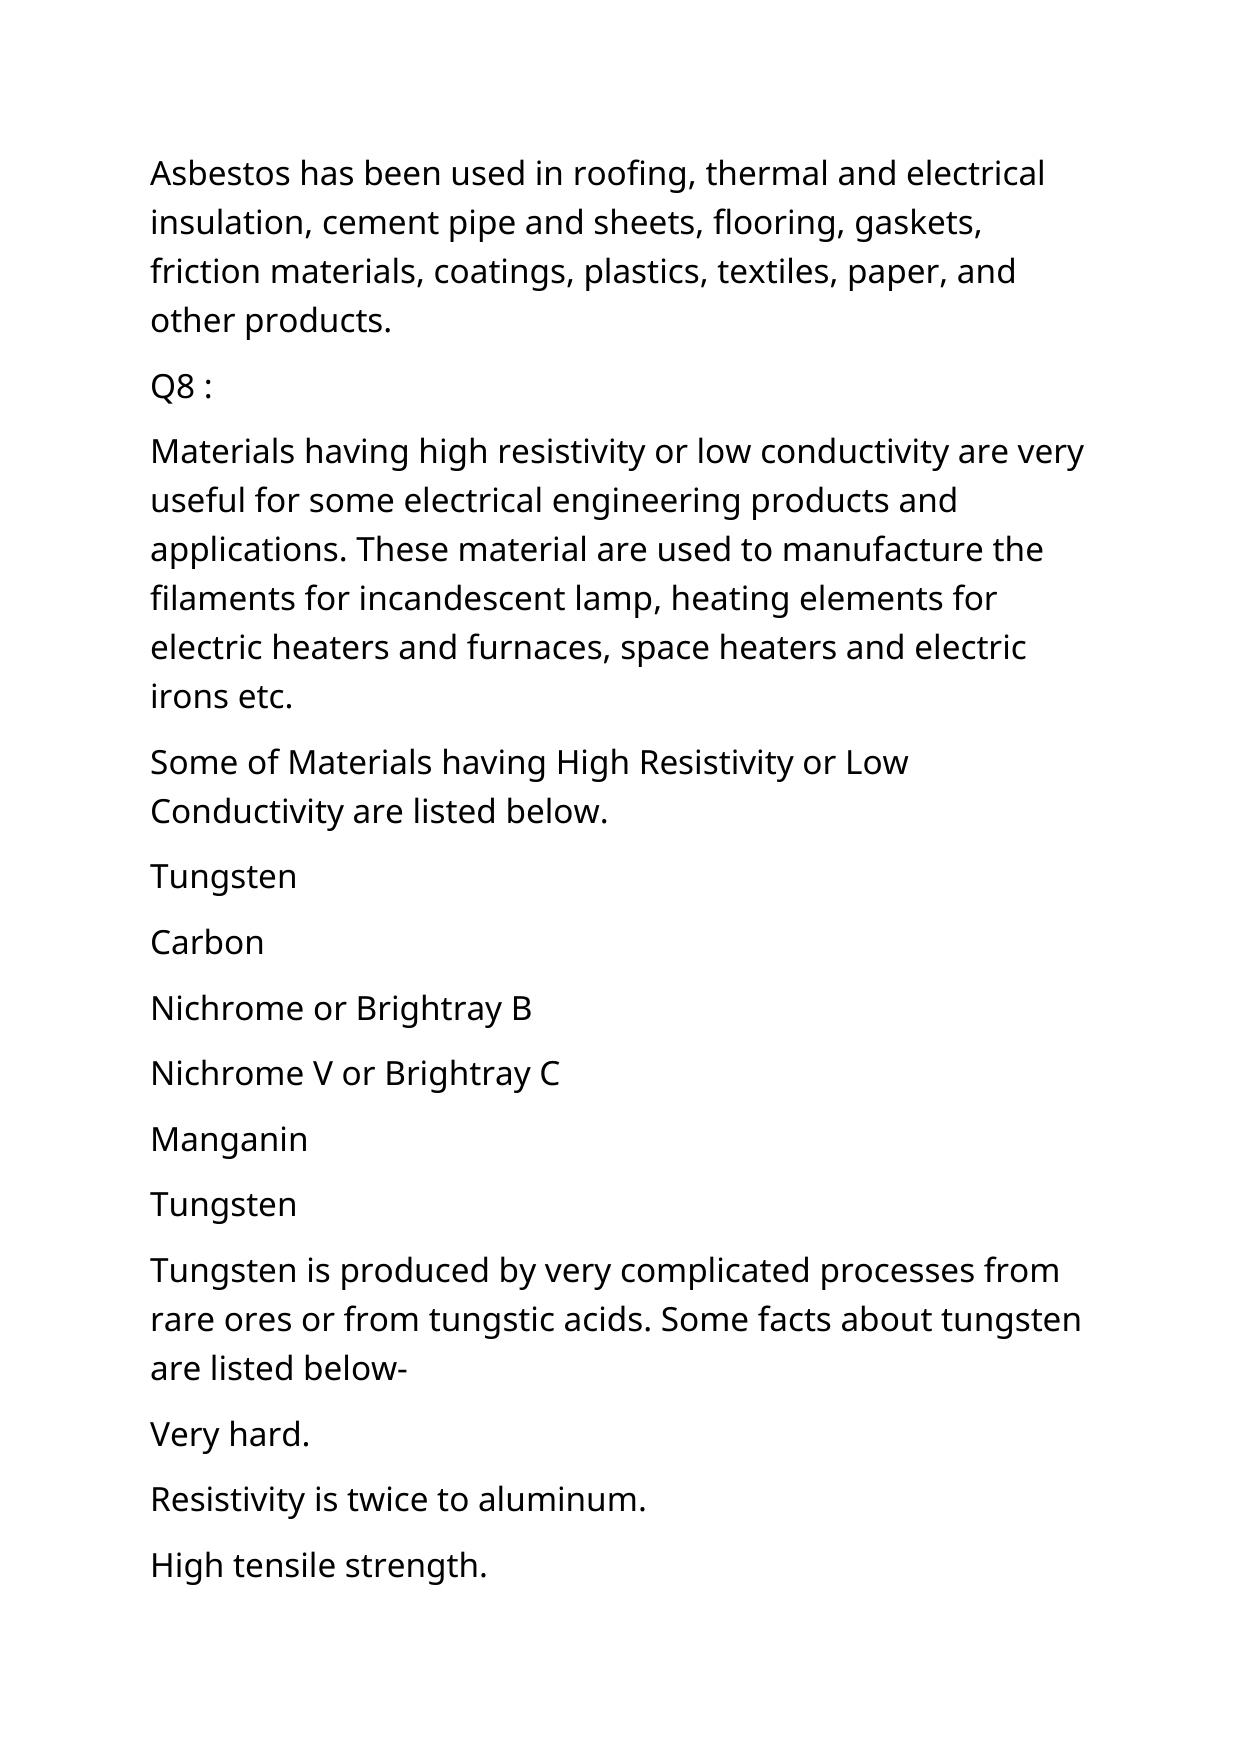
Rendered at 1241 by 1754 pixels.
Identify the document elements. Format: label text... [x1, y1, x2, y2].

text Materials having high resistivity or low conductivity are very useful for some electrical engineering products and applications. These material are used to manufacture the filaments for incandescent lamp, heating elements for electric heaters and furnaces, space heaters and electric irons etc. [150, 428, 1090, 718]
text Q8 : [150, 362, 1090, 408]
text Resistivity is twice to aluminum. [150, 1476, 1090, 1521]
text Some of Materials having High Resistivity or Low Conductivity are listed below. [150, 738, 1090, 833]
text Very hard. [150, 1410, 1090, 1456]
text Tungsten [150, 1181, 1090, 1227]
text Carbon [150, 919, 1090, 964]
text Nichrome V or Brightray C [150, 1050, 1090, 1095]
text Tungsten is produced by very complicated processes from rare ores or from tungstic acids. Some facts about tungsten are listed below- [150, 1247, 1090, 1390]
text Asbestos has been used in roofing, thermal and electrical insulation, cement pipe and sheets, flooring, gaskets, friction materials, coatings, plastics, textiles, paper, and other products. [150, 150, 1090, 342]
text High tensile strength. [150, 1542, 1090, 1587]
text Nichrome or Brightray B [150, 984, 1090, 1030]
text Manganin [150, 1116, 1090, 1161]
text Tungsten [150, 853, 1090, 898]
